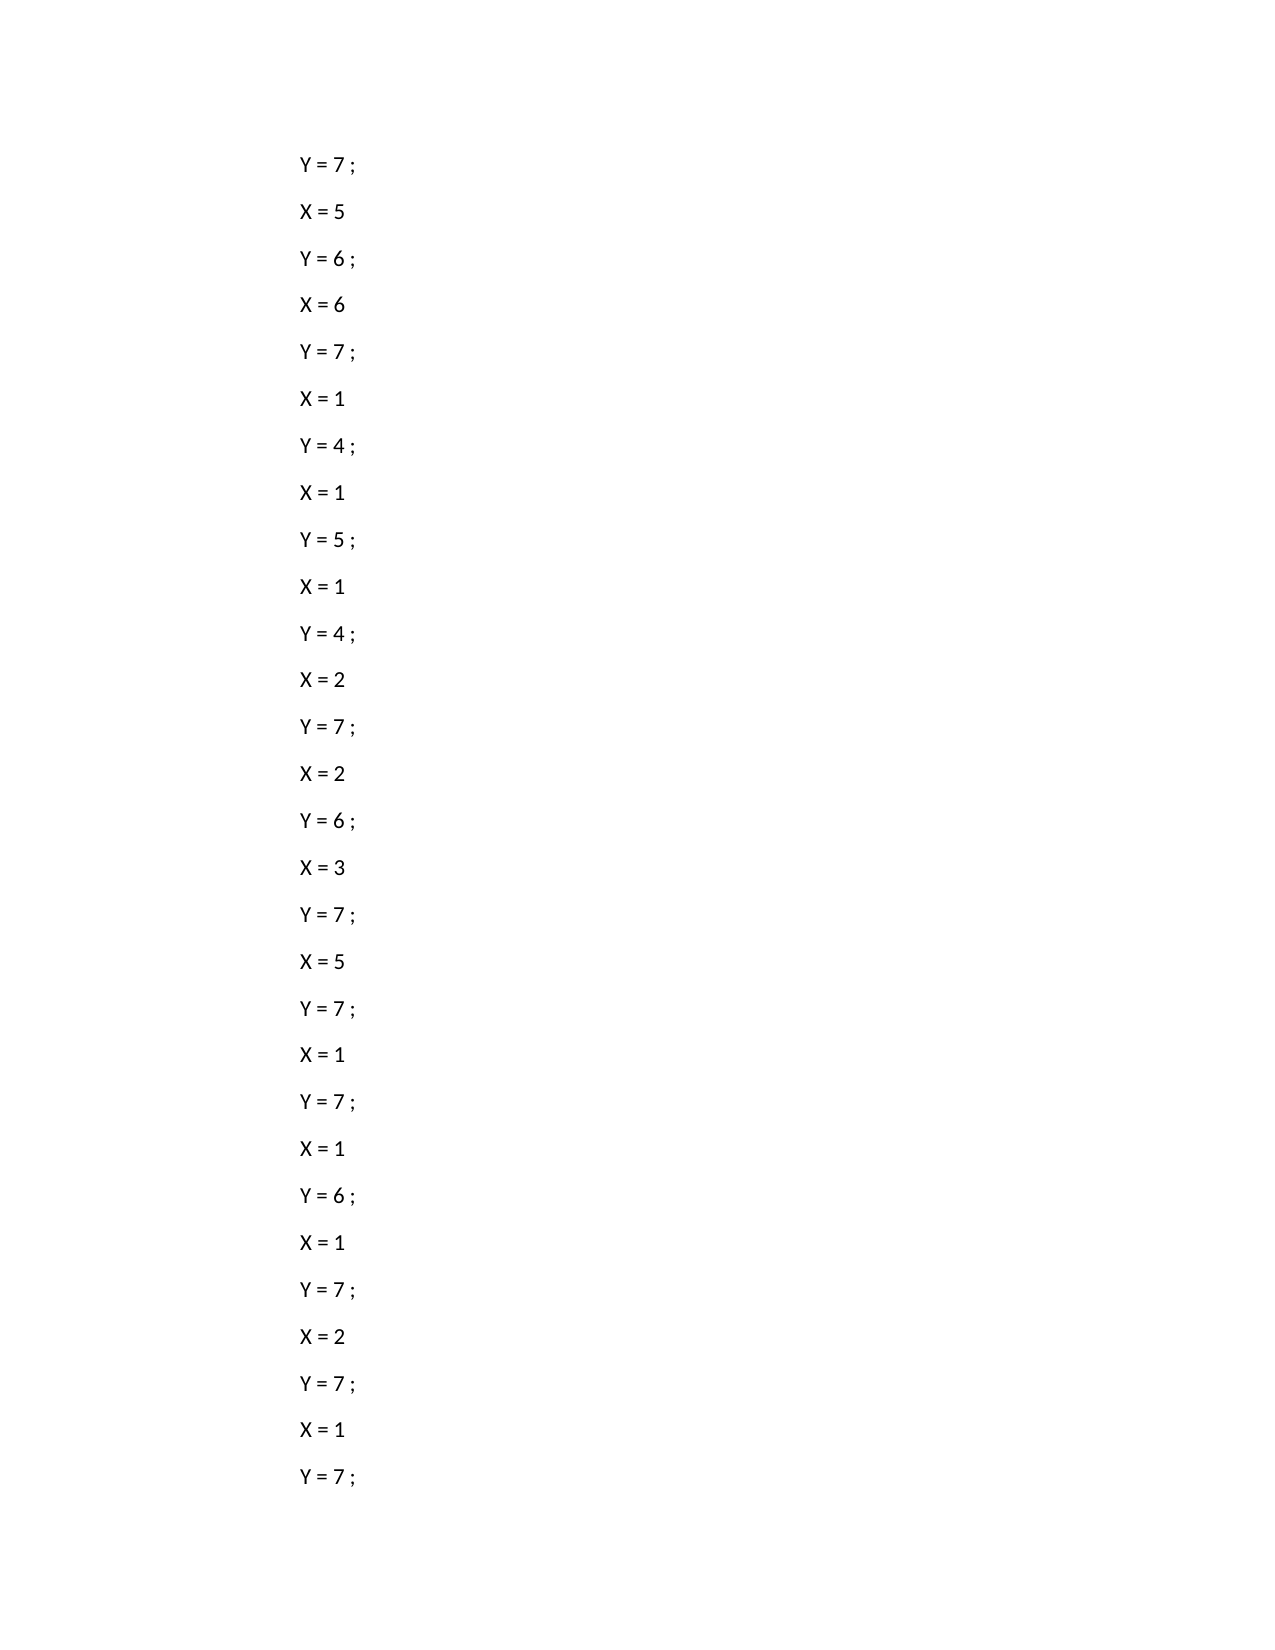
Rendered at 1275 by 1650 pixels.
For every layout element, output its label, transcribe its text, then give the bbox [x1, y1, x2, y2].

text X = 6 [300, 291, 1125, 319]
text X = 1 [300, 384, 1125, 412]
text X = 1 [300, 1416, 1125, 1444]
text Y = 4 ; [300, 619, 1125, 647]
text Y = 7 ; [300, 900, 1125, 928]
text X = 2 [300, 666, 1125, 694]
text Y = 7 ; [300, 712, 1125, 741]
text Y = 7 ; [300, 1087, 1125, 1116]
text X = 1 [300, 1134, 1125, 1162]
text X = 1 [300, 1228, 1125, 1256]
text X = 2 [300, 1322, 1125, 1350]
text X = 5 [300, 947, 1125, 975]
text X = 1 [300, 572, 1125, 600]
text Y = 7 ; [300, 1369, 1125, 1397]
text Y = 7 ; [300, 150, 1125, 178]
text Y = 6 ; [300, 806, 1125, 834]
text Y = 6 ; [300, 244, 1125, 272]
text X = 1 [300, 478, 1125, 506]
text Y = 7 ; [300, 994, 1125, 1022]
text X = 3 [300, 853, 1125, 881]
text Y = 7 ; [300, 1275, 1125, 1303]
text Y = 5 ; [300, 525, 1125, 553]
text Y = 4 ; [300, 431, 1125, 459]
text Y = 7 ; [300, 337, 1125, 366]
text X = 5 [300, 197, 1125, 225]
text X = 1 [300, 1041, 1125, 1069]
text Y = 6 ; [300, 1181, 1125, 1209]
text X = 2 [300, 759, 1125, 787]
text Y = 7 ; [300, 1462, 1125, 1491]
